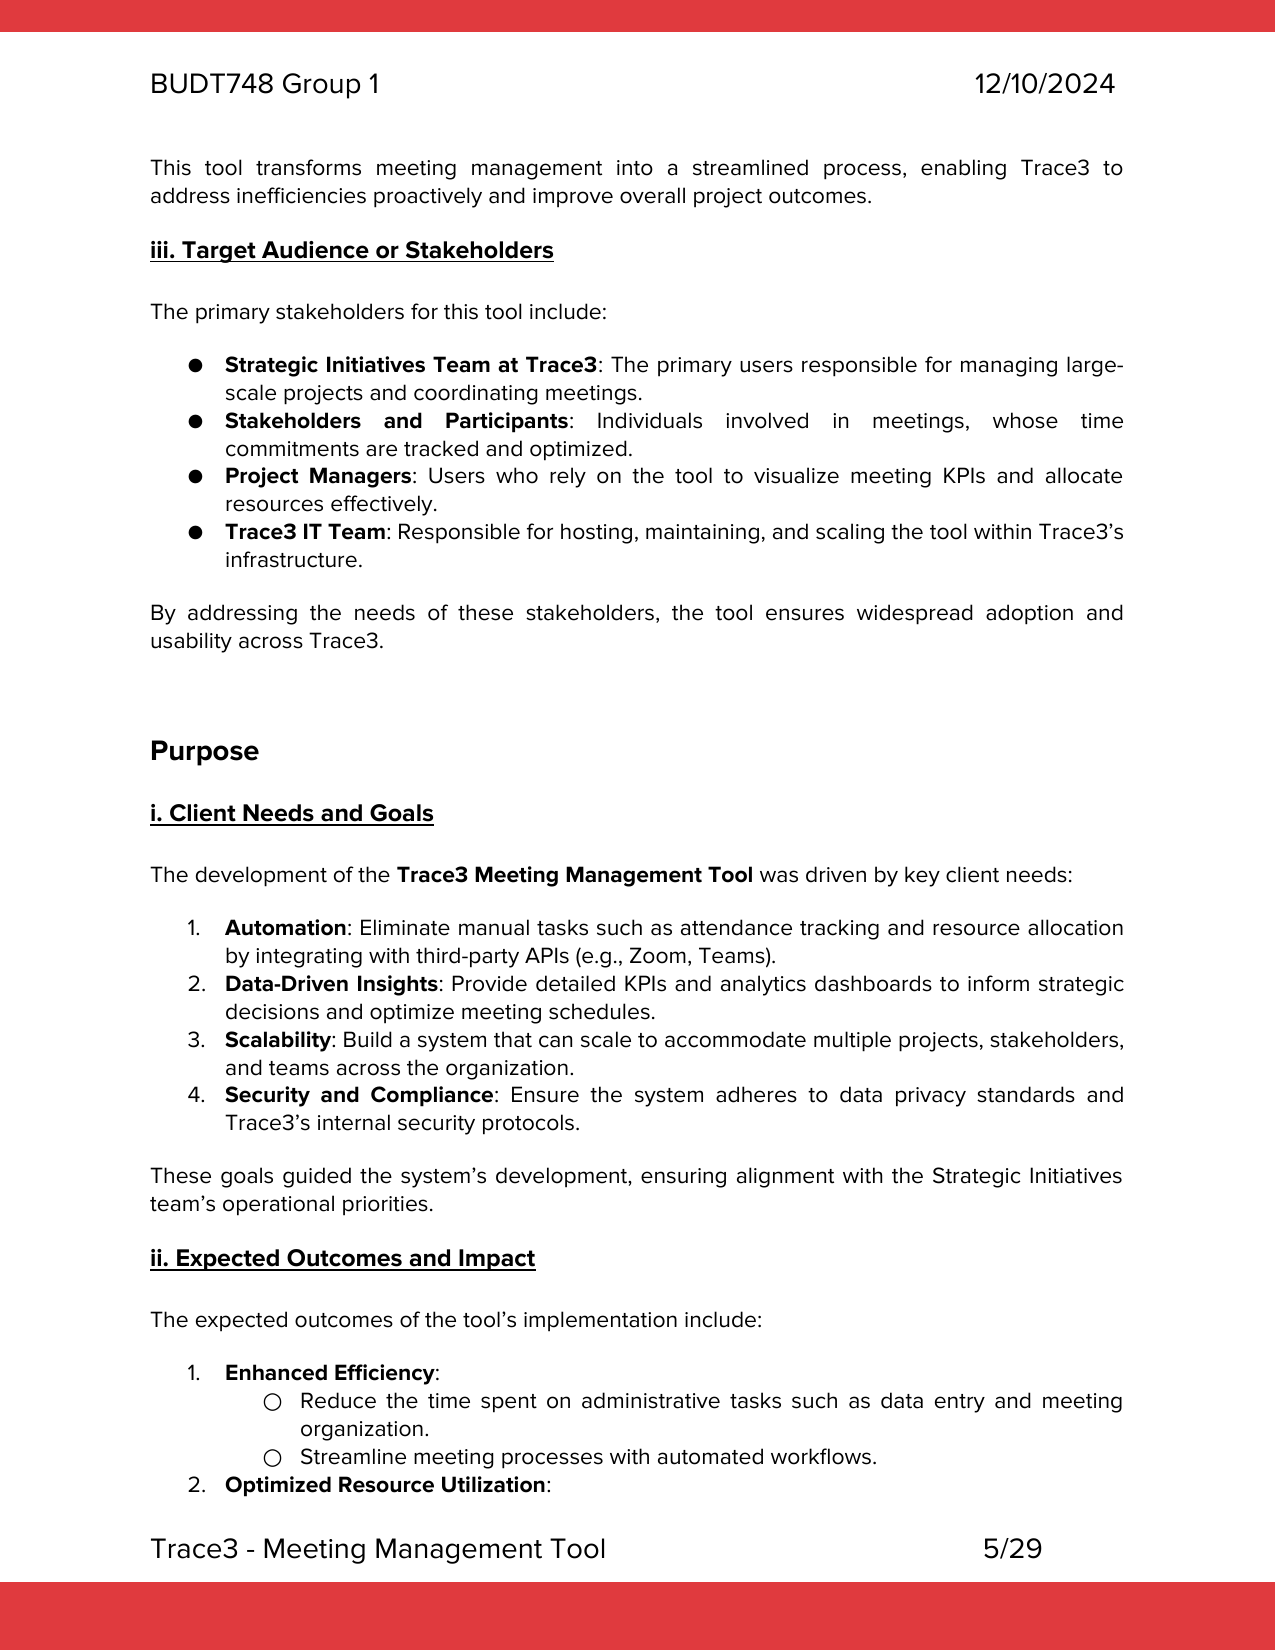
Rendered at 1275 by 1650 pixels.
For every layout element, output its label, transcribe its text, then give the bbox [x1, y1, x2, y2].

list Strategic Initiatives Team at Trace3: The primary users responsible for managing large-scale projects and coordinating meetings. [187, 351, 1125, 407]
list Enhanced Efficiency: [187, 1359, 1125, 1387]
list Reduce the time spent on administrative tasks such as data entry and meeting organization. [262, 1387, 1125, 1443]
text The primary stakeholders for this tool include: [150, 298, 1125, 326]
list Automation: Eliminate manual tasks such as attendance tracking and resource allocation by integrating with third-party APIs (e.g., Zoom, Teams). [187, 914, 1125, 970]
text This tool transforms meeting management into a streamlined process, enabling Trace3 to address inefficiencies proactively and improve overall project outcomes. [150, 154, 1125, 210]
list Streamline meeting processes with automated workflows. [262, 1443, 1125, 1471]
text By addressing the needs of these stakeholders, the tool ensures widespread adoption and usability across Trace3. [150, 599, 1125, 655]
list Security and Compliance: Ensure the system adheres to data privacy standards and Trace3’s internal security protocols. [187, 1082, 1125, 1138]
text The expected outcomes of the tool’s implementation include: [150, 1307, 1125, 1334]
list Scalability: Build a system that can scale to accommodate multiple projects, stakeholders, and teams across the organization. [187, 1026, 1125, 1082]
subtitle Purpose [150, 733, 1125, 769]
text The development of the Trace3 Meeting Management Tool was driven by key client needs: [150, 861, 1125, 889]
picture [0, 0, 1275, 32]
list Trace3 IT Team: Responsible for hosting, maintaining, and scaling the tool within Trace3’s infrastructure. [187, 519, 1125, 574]
list Project Managers: Users who rely on the tool to visualize meeting KPIs and allocate resources effectively. [187, 463, 1125, 519]
list Data-Driven Insights: Provide detailed KPIs and analytics dashboards to inform strategic decisions and optimize meeting schedules. [187, 970, 1125, 1026]
list Optimized Resource Utilization: [187, 1471, 1125, 1499]
subtitle i. Client Needs and Goals [150, 798, 1125, 829]
subtitle iii. Target Audience or Stakeholders [150, 235, 1125, 266]
picture [0, 1582, 1275, 1650]
list Stakeholders and Participants: Individuals involved in meetings, whose time commitments are tracked and optimized. [187, 407, 1125, 463]
text These goals guided the system’s development, ensuring alignment with the Strategic Initiatives team’s operational priorities. [150, 1163, 1125, 1218]
subtitle ii. Expected Outcomes and Impact [150, 1243, 1125, 1274]
